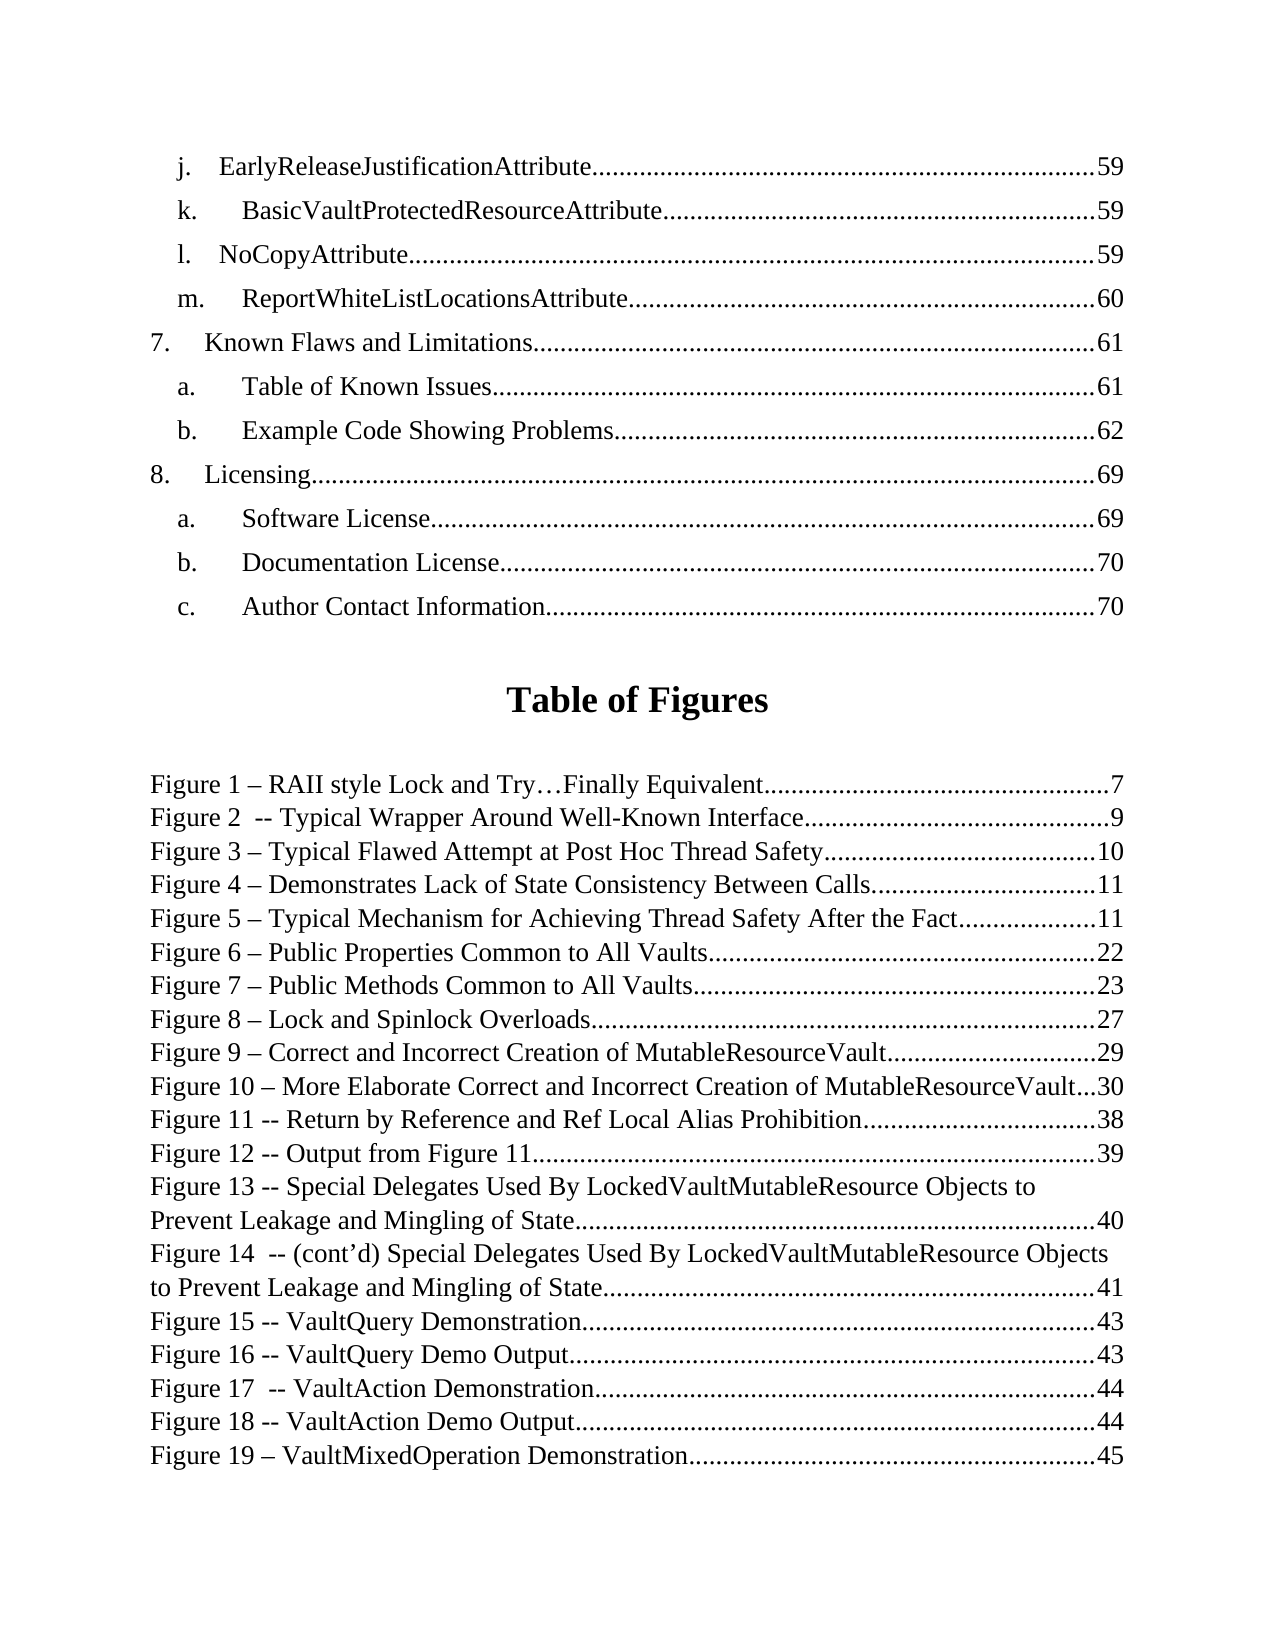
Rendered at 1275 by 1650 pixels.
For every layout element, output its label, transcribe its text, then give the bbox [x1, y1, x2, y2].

text Figure 1 – RAII style Lock and Try…Finally Equivalent 7 [150, 768, 1125, 799]
text Figure 6 – Public Properties Common to All Vaults 22 [150, 936, 1125, 967]
text Figure 16 -- VaultQuery Demo Output 43 [150, 1338, 1125, 1369]
text Figure 10 – More Elaborate Correct and Incorrect Creation of MutableResourceVault 30 [150, 1070, 1125, 1101]
text Figure 2 -- Typical Wrapper Around Well-Known Interface 9 [150, 802, 1125, 833]
text Figure 8 – Lock and Spinlock Overloads 27 [150, 1003, 1125, 1034]
text Figure 14 -- (cont’d) Special Delegates Used By LockedVaultMutableResource Objects to Prevent Leakage and Mingling of State 41 [150, 1238, 1125, 1302]
text Figure 17 -- VaultAction Demonstration 44 [150, 1372, 1125, 1403]
text Figure 18 -- VaultAction Demo Output 44 [150, 1405, 1125, 1436]
text Figure 13 -- Special Delegates Used By LockedVaultMutableResource Objects to Prevent Leakage and Mingling of State 40 [150, 1171, 1125, 1235]
text Figure 12 -- Output from Figure 11 39 [150, 1137, 1125, 1168]
text Table of Figures [150, 677, 1125, 721]
text Figure 11 -- Return by Reference and Ref Local Alias Prohibition 38 [150, 1103, 1125, 1134]
text Figure 4 – Demonstrates Lack of State Consistency Between Calls. 11 [150, 869, 1125, 900]
text Figure 5 – Typical Mechanism for Achieving Thread Safety After the Fact 11 [150, 902, 1125, 933]
text Figure 3 – Typical Flawed Attempt at Post Hoc Thread Safety 10 [150, 835, 1125, 866]
text Figure 19 – VaultMixedOperation Demonstration 45 [150, 1439, 1125, 1470]
text Figure 7 – Public Methods Common to All Vaults 23 [150, 969, 1125, 1000]
text Figure 15 -- VaultQuery Demonstration 43 [150, 1305, 1125, 1336]
text Figure 9 – Correct and Incorrect Creation of MutableResourceVault 29 [150, 1036, 1125, 1067]
